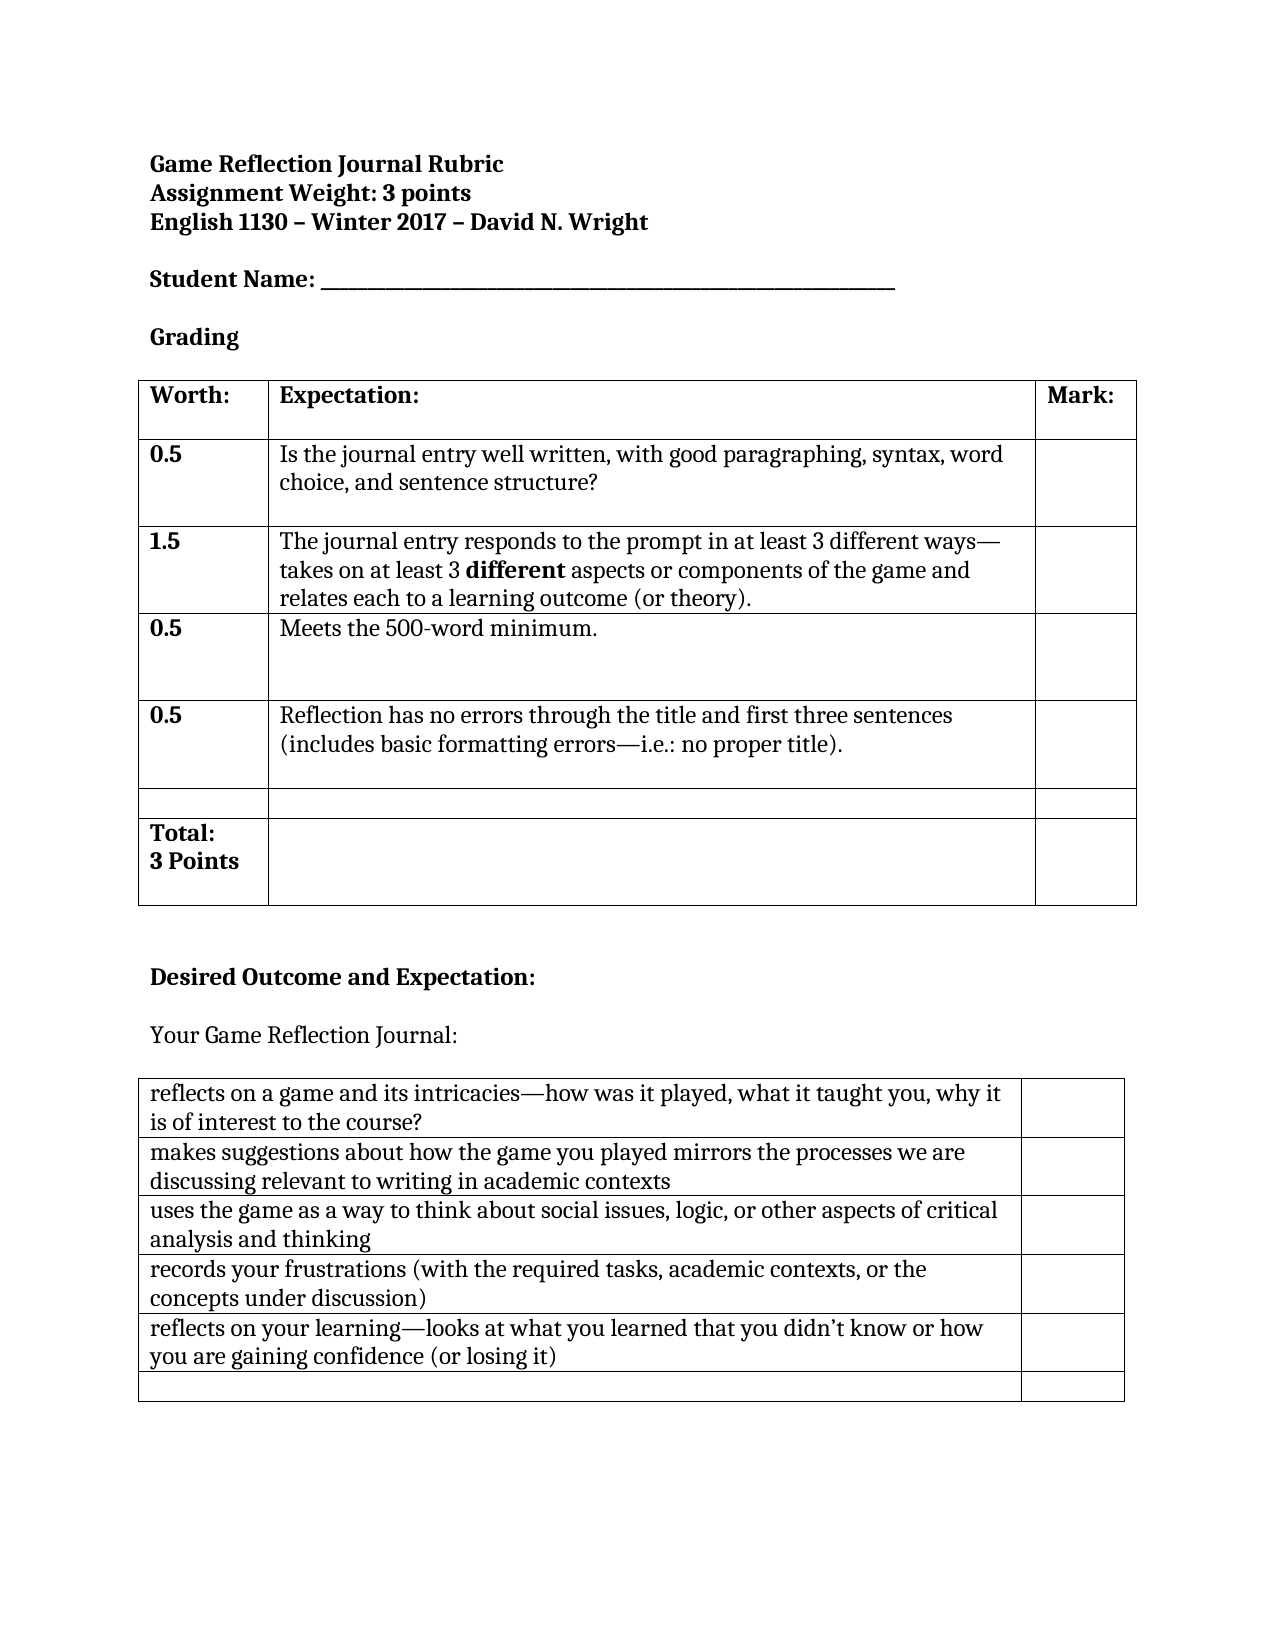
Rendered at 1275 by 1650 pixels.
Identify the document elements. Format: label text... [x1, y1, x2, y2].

table_cell [139, 1372, 1021, 1401]
table_cell [139, 789, 268, 817]
table_cell Meets the 500-word minimum. [269, 614, 1035, 700]
table_header Worth: [139, 381, 268, 438]
table_cell uses the game as a way to think about social issues, logic, or other aspects of critical analysis and thinking [139, 1196, 1021, 1254]
table_cell reflects on your learning—looks at what you learned that you didn’t know or how you are gaining confidence (or losing it) [139, 1314, 1021, 1371]
table_cell [1036, 701, 1136, 788]
table_cell [1036, 614, 1136, 700]
table_header Mark: [1036, 381, 1136, 438]
table_cell [269, 819, 1035, 905]
table_cell Reflection has no errors through the title and first three sentences (includes basic formatting errors—i.e.: no proper title). [269, 701, 1035, 788]
table_header Expectation: [269, 381, 1035, 438]
text Desired Outcome and Expectation: [150, 963, 1125, 992]
text Grading [150, 322, 1125, 351]
table_cell [1036, 440, 1136, 526]
text Assignment Weight: 3 points [150, 179, 1125, 207]
table_cell 0.5 [139, 701, 268, 788]
text Your Game Reflection Journal: [150, 1021, 1125, 1049]
table_cell [1022, 1314, 1124, 1371]
table_cell 0.5 [139, 614, 268, 700]
table_cell makes suggestions about how the game you played mirrors the processes we are discussing relevant to writing in academic contexts [139, 1138, 1021, 1195]
text Student Name: ______________________________________________________________ [150, 265, 1125, 294]
table_cell [1036, 819, 1136, 905]
table_cell 0.5 [139, 440, 268, 526]
table_cell [1022, 1372, 1124, 1401]
table_cell [1022, 1255, 1124, 1312]
table_cell The journal entry responds to the prompt in at least 3 different ways—takes on at least 3 different aspects or components of the game and relates each to a learning outcome (or theory). [269, 527, 1035, 613]
text Game Reflection Journal Rubric [150, 150, 1125, 179]
table_cell Is the journal entry well written, with good paragraphing, syntax, word choice, and sentence structure? [269, 440, 1035, 526]
table_cell [1036, 527, 1136, 613]
table_header reflects on a game and its intricacies—how was it played, what it taught you, why it is of interest to the course? [139, 1079, 1021, 1137]
table_cell [1022, 1138, 1124, 1195]
table_cell [1022, 1196, 1124, 1254]
table_cell Total: 3 Points [139, 819, 268, 905]
table_cell records your frustrations (with the required tasks, academic contexts, or the concepts under discussion) [139, 1255, 1021, 1312]
table_header [1022, 1079, 1124, 1137]
table_cell [269, 789, 1035, 817]
text English 1130 – Winter 2017 – David N. Wright [150, 207, 1125, 236]
table_cell 1.5 [139, 527, 268, 613]
table_cell [1036, 789, 1136, 817]
